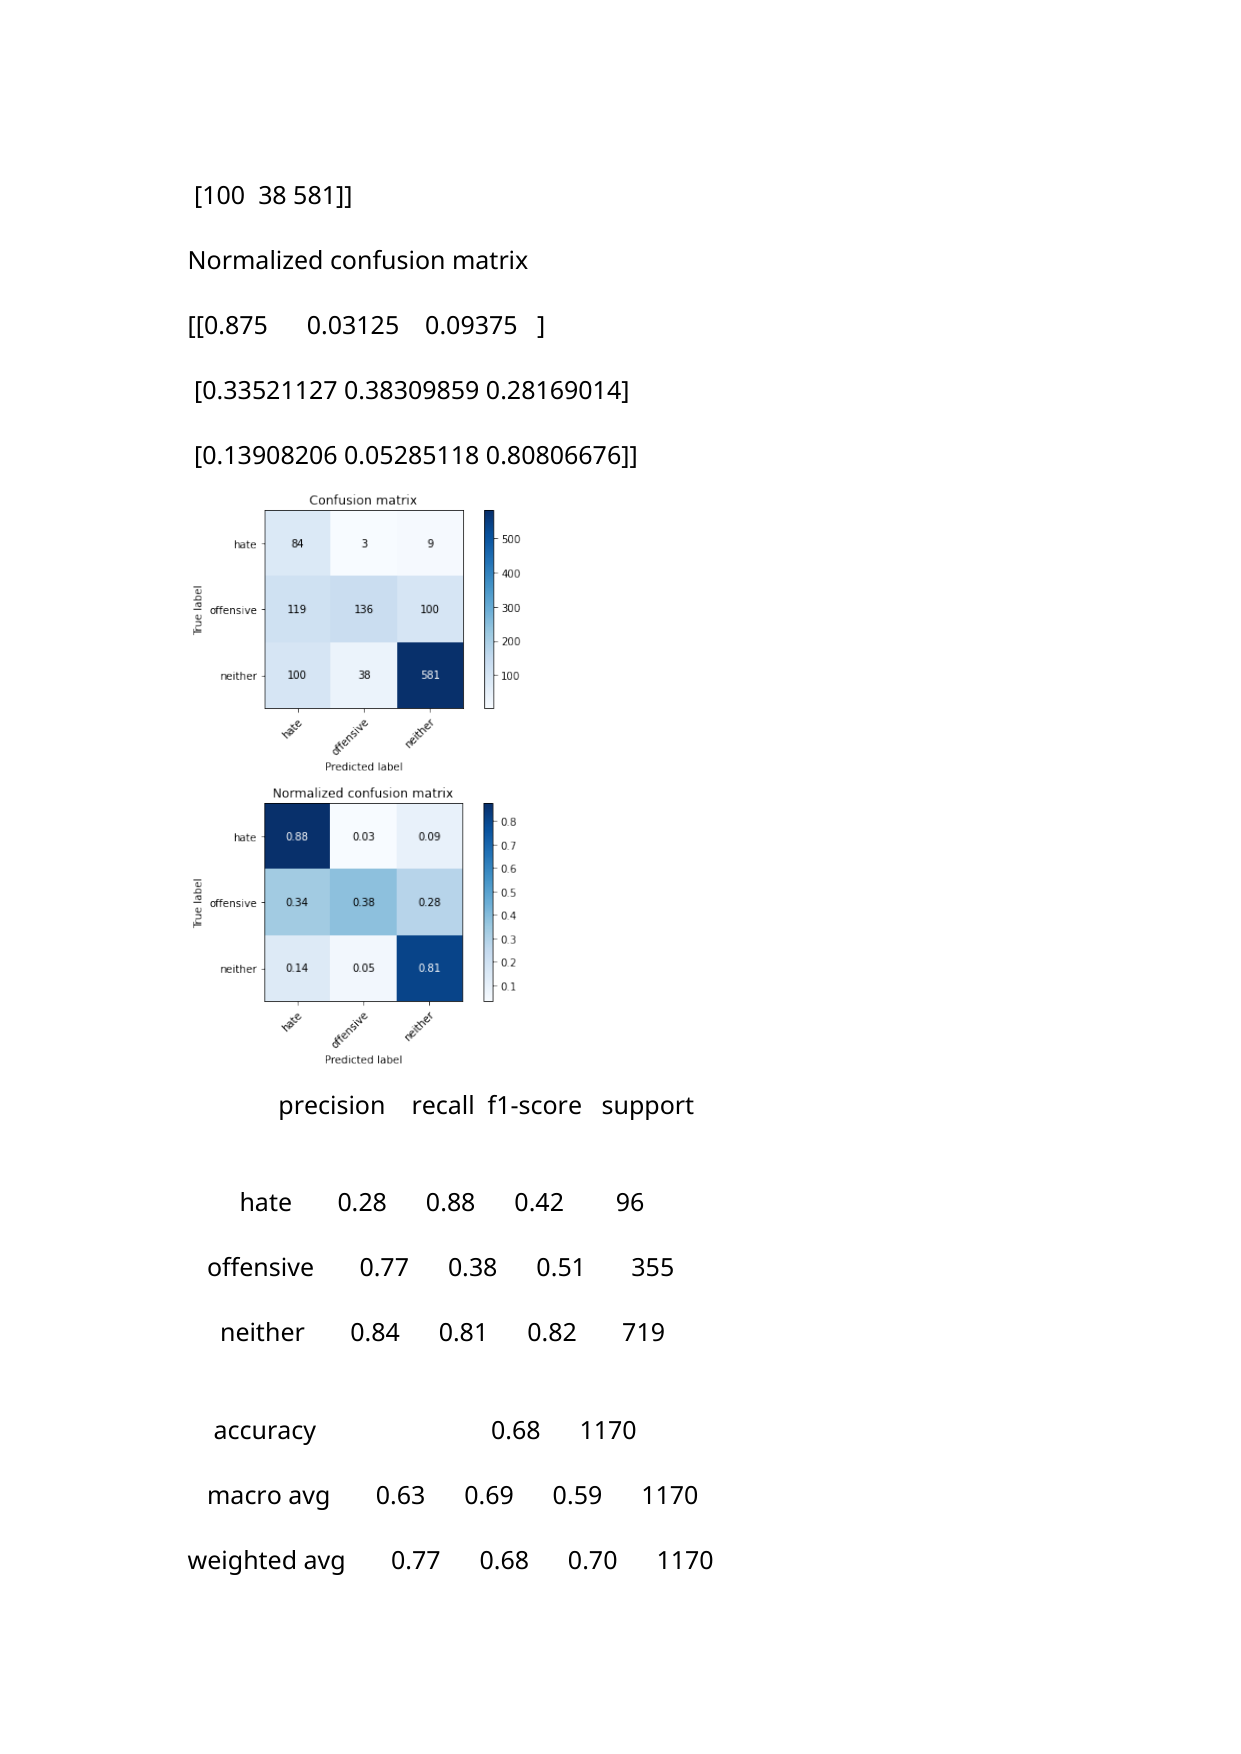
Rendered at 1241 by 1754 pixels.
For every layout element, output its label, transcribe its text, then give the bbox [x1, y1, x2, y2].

text weighted avg 0.77 0.68 0.70 1170 [187, 1527, 1053, 1592]
picture [187, 780, 524, 1072]
text [0.13908206 0.05285118 0.80806676]] [187, 422, 1053, 487]
text macro avg 0.63 0.69 0.59 1170 [187, 1462, 1053, 1527]
text hate 0.28 0.88 0.42 96 [187, 1169, 1053, 1234]
text [100 38 581]] [187, 162, 1053, 227]
text precision recall f1-score support [187, 1072, 1053, 1137]
text accuracy 0.68 1170 [187, 1397, 1053, 1462]
text [[0.875 0.03125 0.09375 ] [187, 292, 1053, 357]
text neither 0.84 0.81 0.82 719 [187, 1299, 1053, 1364]
text offensive 0.77 0.38 0.51 355 [187, 1234, 1053, 1299]
text [0.33521127 0.38309859 0.28169014] [187, 357, 1053, 422]
picture [187, 487, 528, 779]
text Normalized confusion matrix [187, 227, 1053, 292]
